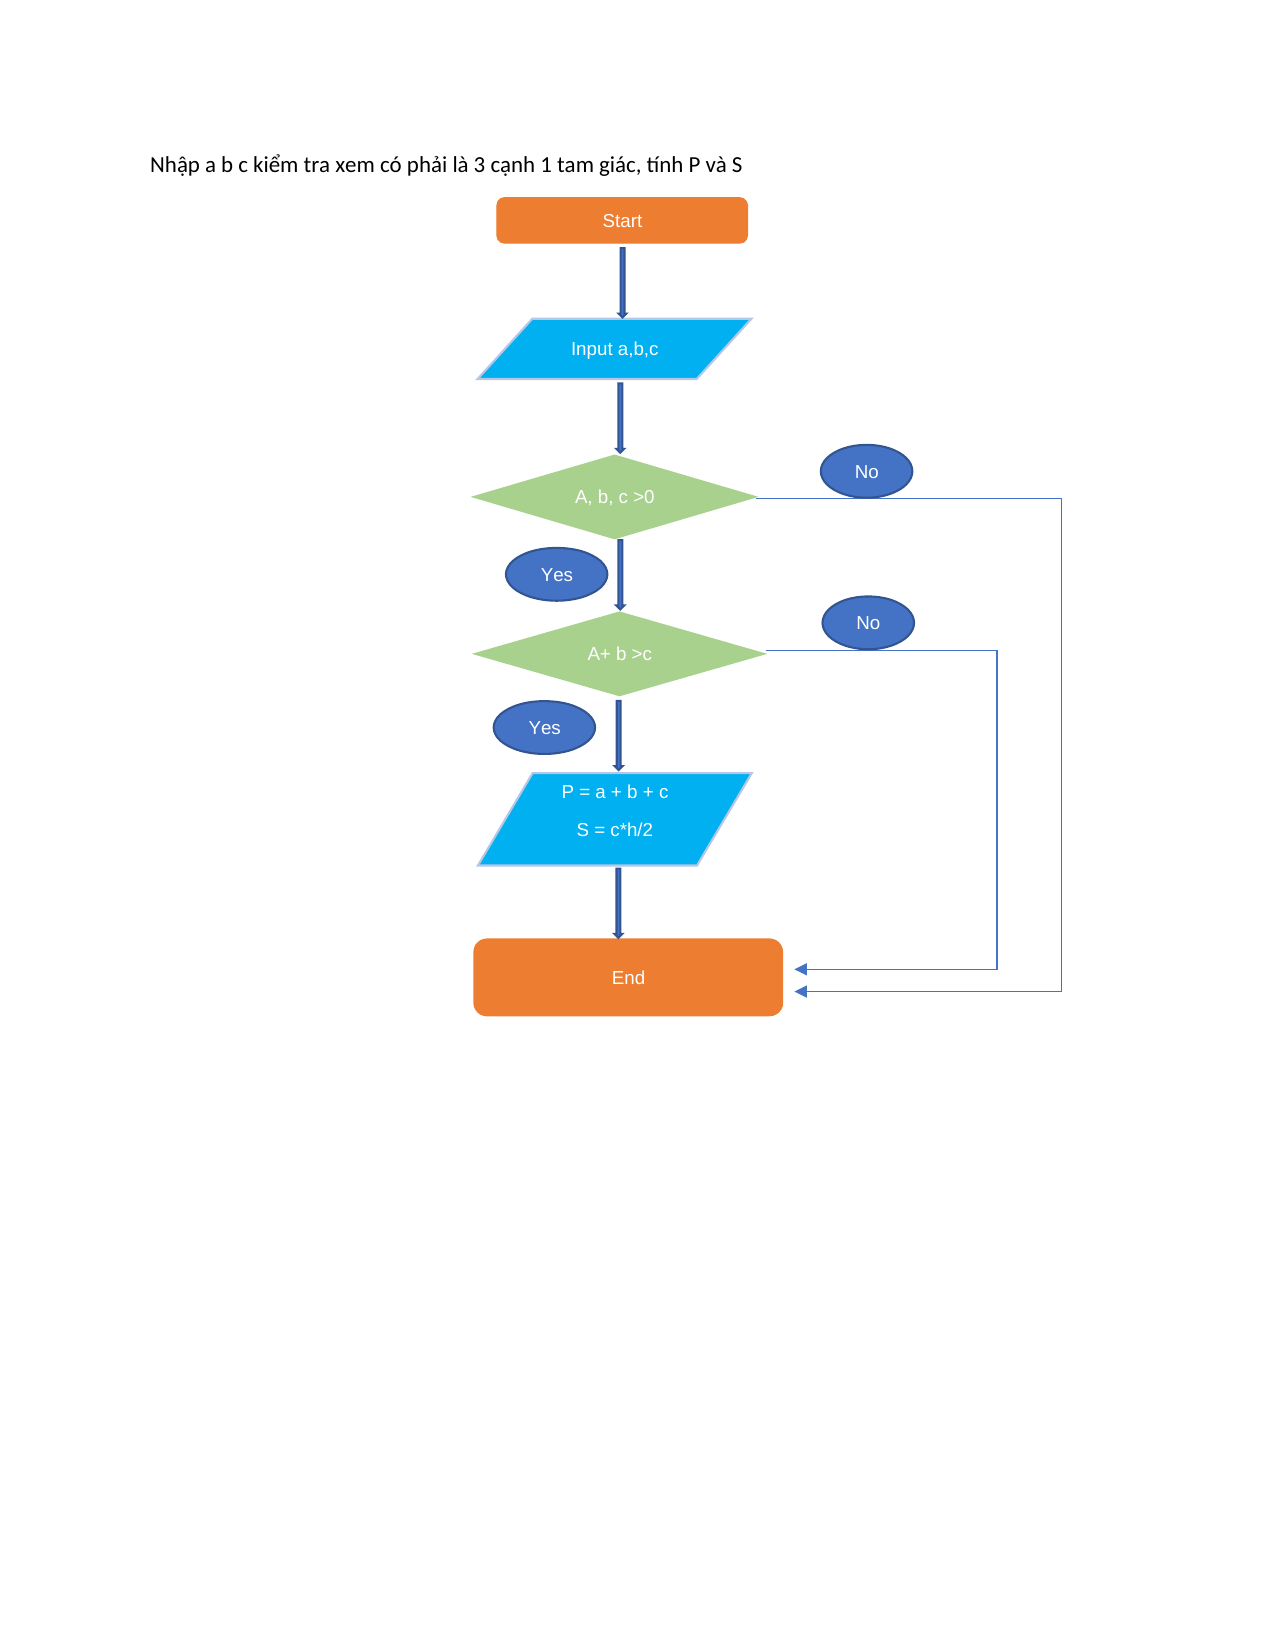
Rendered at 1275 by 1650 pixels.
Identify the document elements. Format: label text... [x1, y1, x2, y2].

text Nhập a b c kiểm tra xem có phải là 3 cạnh 1 tam giác, tính P và S [150, 150, 1125, 178]
